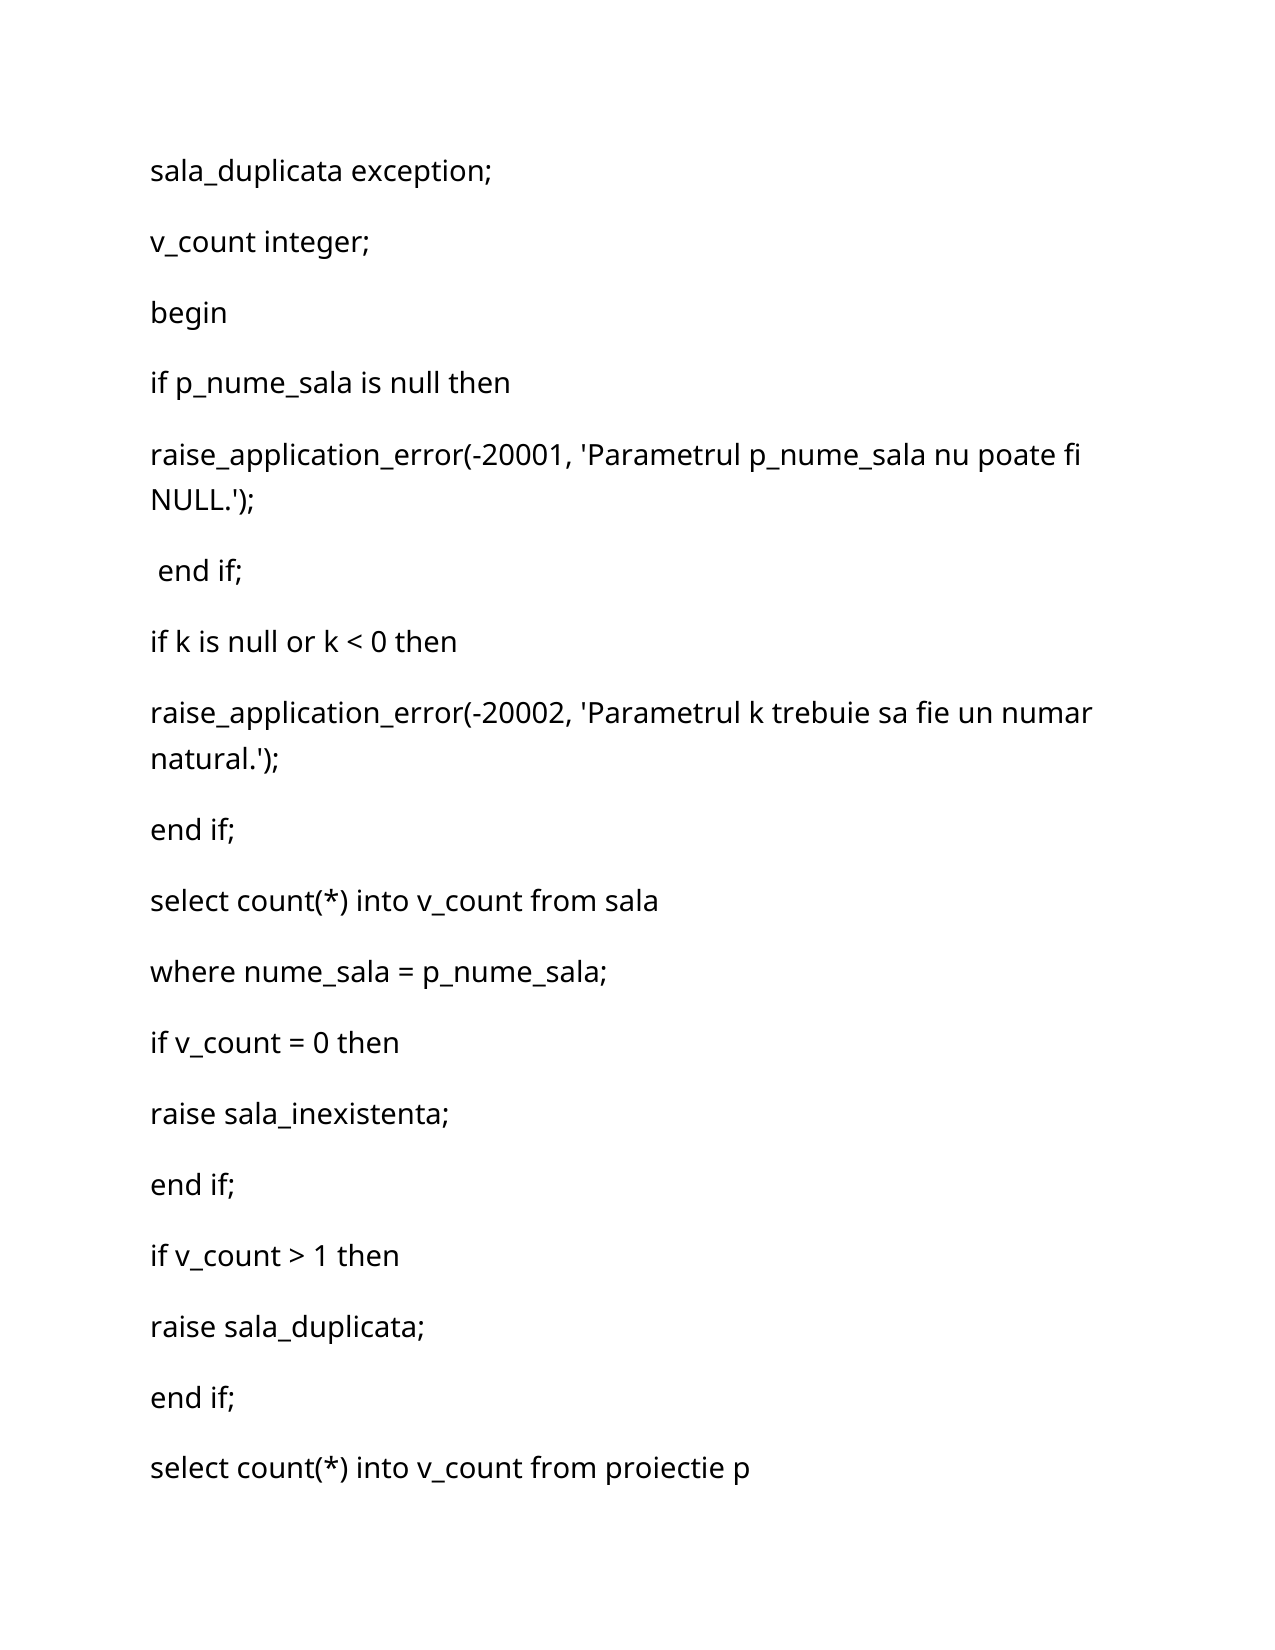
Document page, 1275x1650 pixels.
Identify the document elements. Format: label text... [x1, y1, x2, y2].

text if v_count = 0 then [150, 1022, 1125, 1062]
text end if; [150, 809, 1125, 849]
text end if; [150, 1164, 1125, 1204]
text sala_duplicata exception; [150, 150, 1125, 190]
text where nume_sala = p_nume_sala; [150, 951, 1125, 991]
text select count(*) into v_count from proiectie p [150, 1448, 1125, 1487]
text if p_nume_sala is null then [150, 363, 1125, 402]
text end if; [150, 1377, 1125, 1417]
text raise sala_duplicata; [150, 1306, 1125, 1346]
text v_count integer; [150, 221, 1125, 261]
text if k is null or k < 0 then [150, 622, 1125, 661]
text raise_application_error(-20001, 'Parametrul p_nume_sala nu poate fi NULL.'); [150, 434, 1125, 519]
text begin [150, 292, 1125, 332]
text if v_count > 1 then [150, 1235, 1125, 1275]
text raise_application_error(-20002, 'Parametrul k trebuie sa fie un numar natural.'); [150, 692, 1125, 778]
text raise sala_inexistenta; [150, 1093, 1125, 1133]
text select count(*) into v_count from sala [150, 880, 1125, 920]
text end if; [150, 551, 1125, 590]
